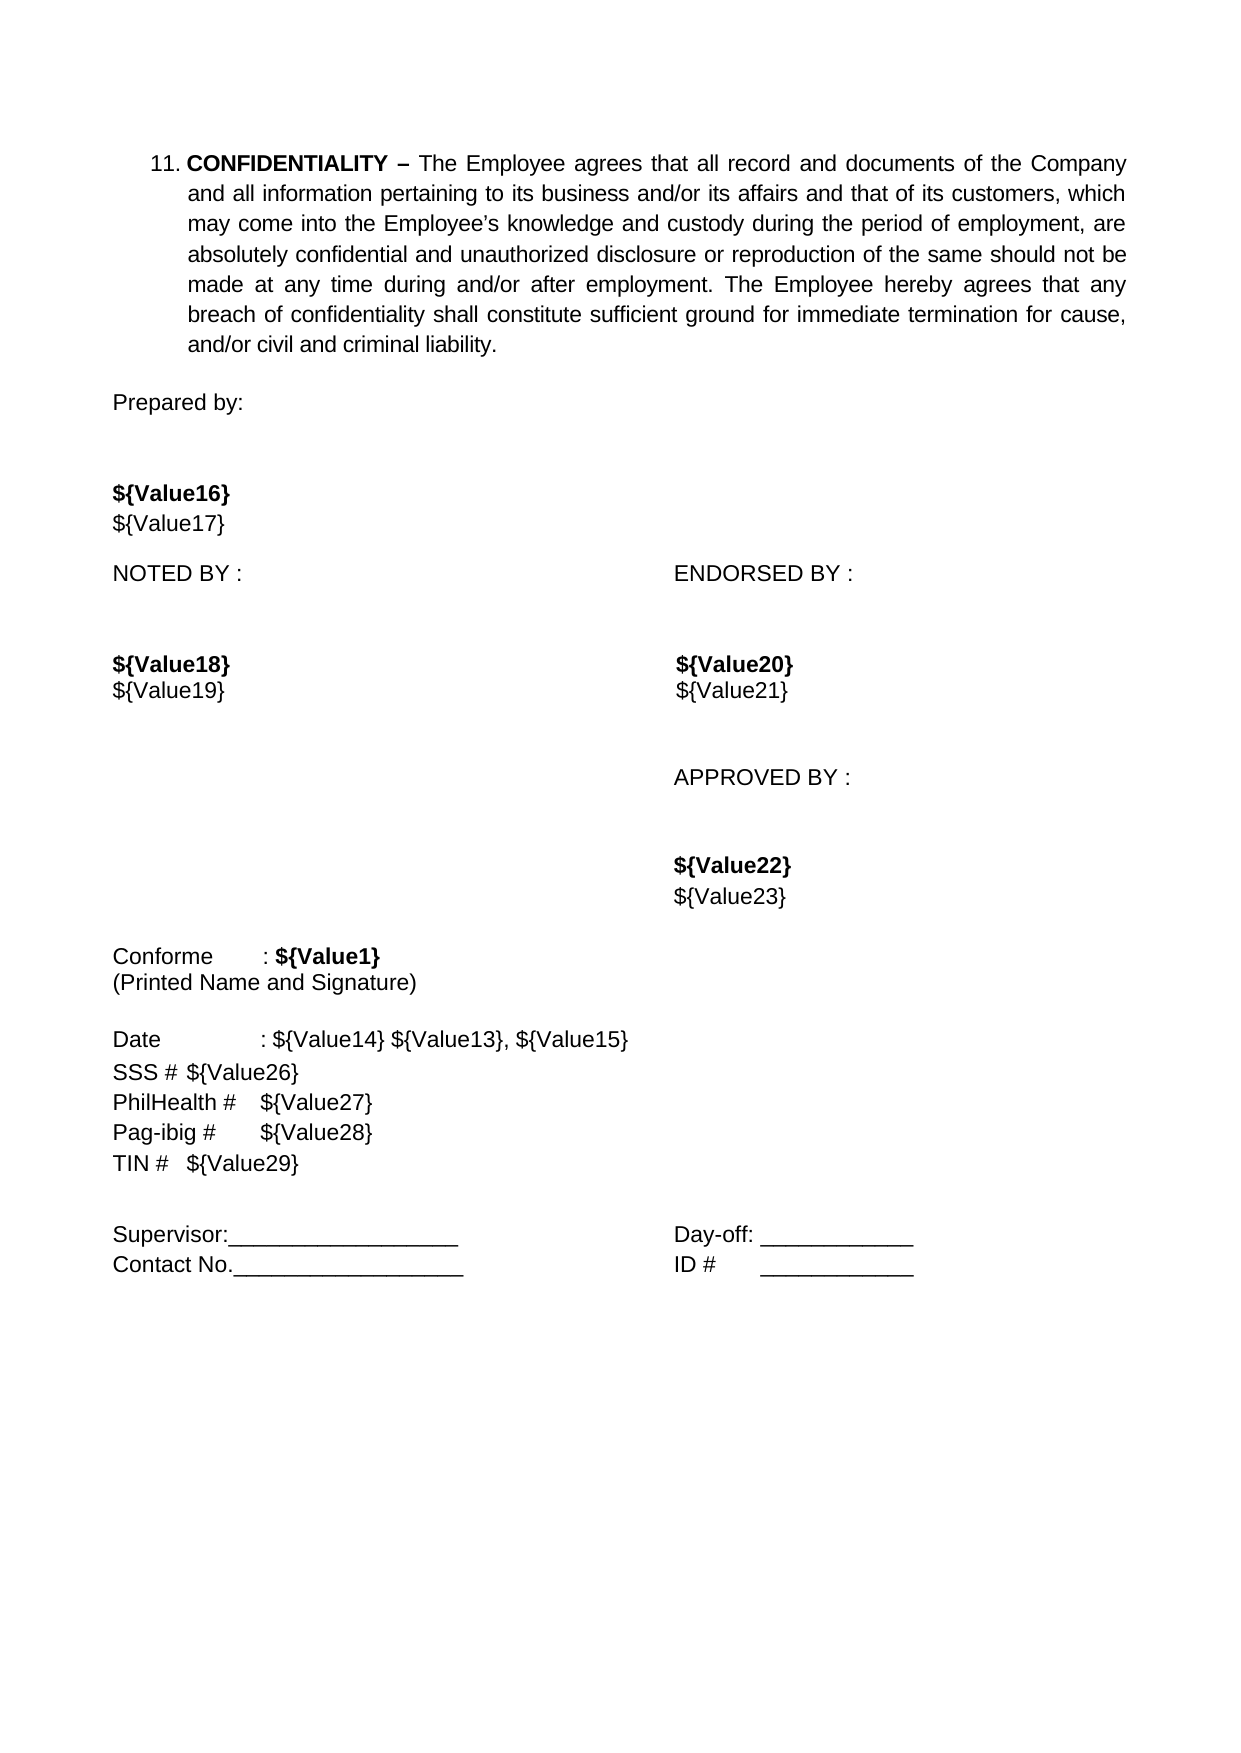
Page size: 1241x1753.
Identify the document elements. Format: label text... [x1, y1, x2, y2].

text ${Value17} [112, 510, 1128, 536]
text SSS # ${Value26} [112, 1059, 1128, 1085]
text Prepared by: [112, 389, 1128, 416]
text ${Value16} [112, 480, 1128, 506]
text PhilHealth # ${Value27} [112, 1089, 1128, 1115]
text APPROVED BY : [112, 764, 1128, 791]
text Date : ${Value14} ${Value13}, ${Value15} [112, 1026, 1128, 1052]
text Contact No.__________________ ID # ____________ [112, 1251, 1128, 1277]
text Conforme : ${Value1} [112, 943, 1128, 969]
text (Printed Name and Signature) [112, 969, 1128, 996]
text ${Value23} [112, 883, 1128, 909]
text Pag-ibig # ${Value28} [112, 1119, 1128, 1146]
text ${Value19} ${Value21} [112, 677, 1128, 704]
text NOTED BY : ENDORSED BY : [112, 560, 1128, 587]
text Supervisor:__________________ Day-off: ____________ [112, 1221, 1128, 1247]
text TIN # ${Value29} [112, 1149, 1128, 1176]
text ${Value18} ${Value20} [112, 651, 1128, 677]
text ${Value22} [112, 852, 1128, 879]
list CONFIDENTIALITY – The Employee agrees that all record and documents of the Company and all information pertaining to its business and/or its affairs and that of its customers, which may come into the Employee’s knowledge and custody during the period of employment, are absolutely confidential and unauthorized disclosure or reproduction of the same should not be made at any time during and/or after employment. The Employee hereby agrees that any breach of confidentiality shall constitute sufficient ground for immediate termination for cause, and/or civil and criminal liability. [150, 150, 1128, 358]
